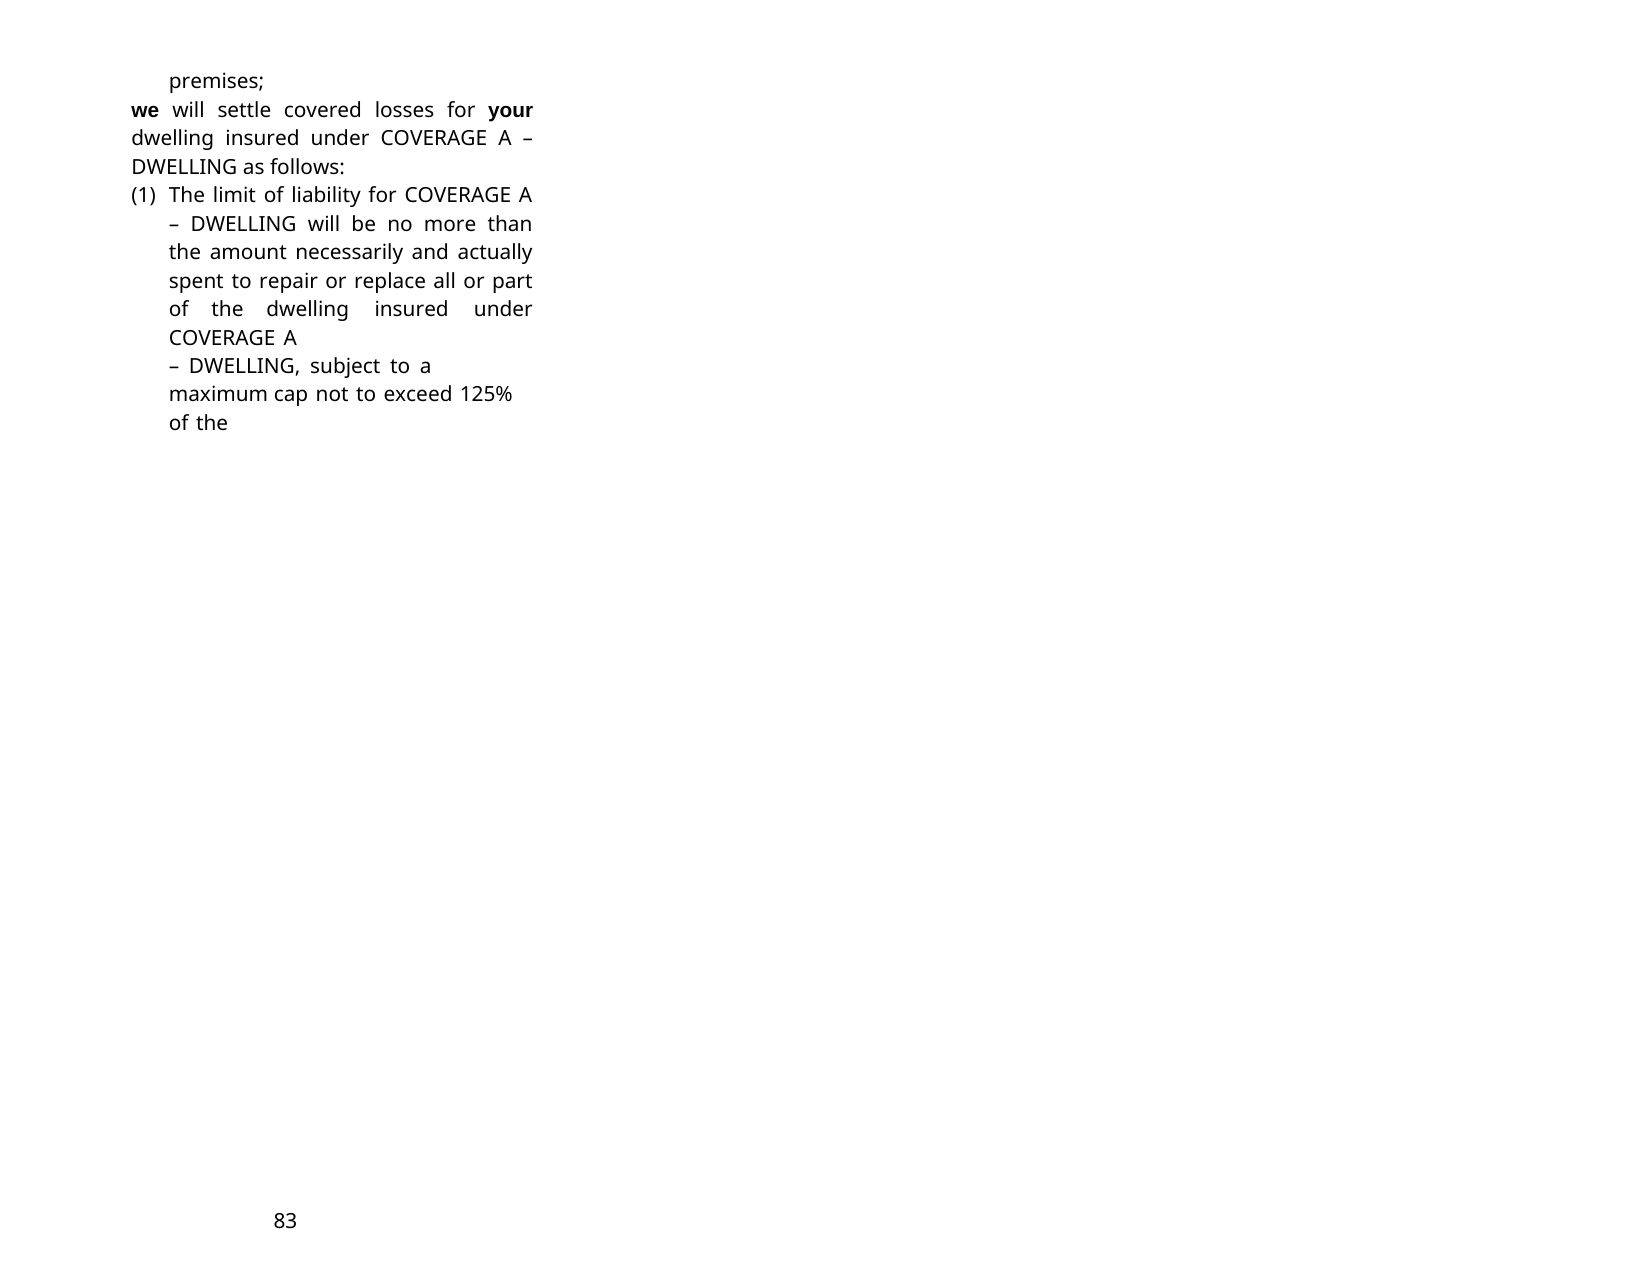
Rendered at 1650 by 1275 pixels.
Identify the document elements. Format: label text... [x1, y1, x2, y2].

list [131, 67, 533, 95]
text – DWELLING, subject to a maximum cap not to exceed 125% of the [169, 351, 534, 436]
text we will settle covered losses for your dwelling insured under COVERAGE A – DWELLING as follows: [131, 95, 533, 180]
list The limit of liability for COVERAGE A – DWELLING will be no more than the amount necessarily and actually spent to repair or replace all or part of the dwelling insured under COVERAGE A [131, 180, 533, 351]
